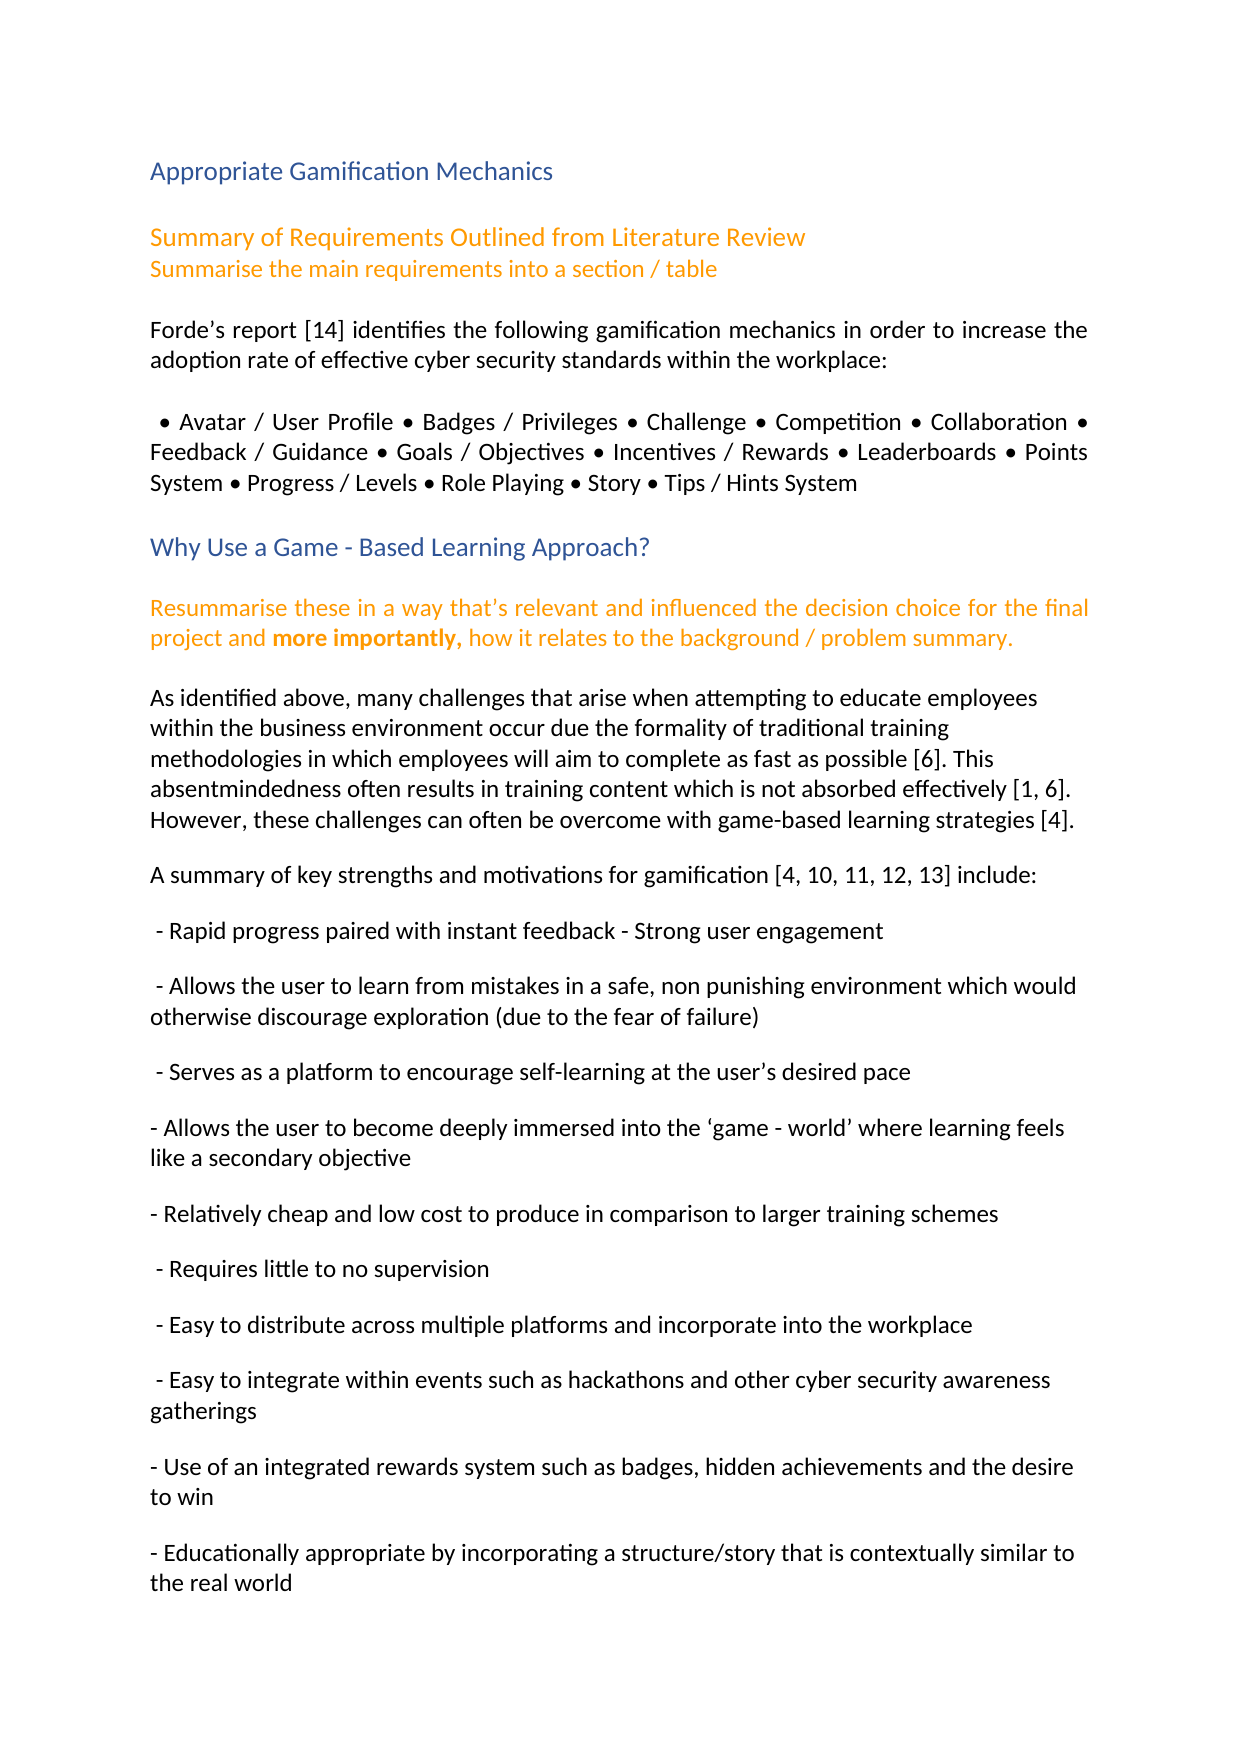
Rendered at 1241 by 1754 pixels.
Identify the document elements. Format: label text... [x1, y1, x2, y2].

text - Use of an integrated rewards system such as badges, hidden achievements and the desire to win [150, 1451, 1090, 1512]
text Summary of Requirements Outlined from Literature Review [150, 220, 1090, 253]
text Resummarise these in a way that’s relevant and influenced the decision choice for the final project and more importantly, how it relates to the background / problem summary. [150, 592, 1090, 653]
text As identified above, many challenges that arise when attempting to educate employees within the business environment occur due the formality of traditional training methodologies in which employees will aim to complete as fast as possible [6]. This absentmindedness often results in training content which is not absorbed effectively [1, 6]. However, these challenges can often be overcome with game-based learning strategies [4]. [150, 682, 1090, 834]
text Forde’s report [14] identifies the following gamification mechanics in order to increase the adoption rate of effective cyber security standards within the workplace: [150, 314, 1090, 375]
text - Relatively cheap and low cost to produce in comparison to larger training schemes [150, 1198, 1090, 1228]
text - Easy to distribute across multiple platforms and incorporate into the workplace [150, 1309, 1090, 1339]
text A summary of key strengths and motivations for gamification [4, 10, 11, 12, 13] include: [150, 859, 1090, 890]
text - Educationally appropriate by incorporating a structure/story that is contextually similar to the real world [150, 1537, 1090, 1598]
text - Easy to integrate within events such as hackathons and other cyber security awareness gatherings [150, 1364, 1090, 1426]
text - Rapid progress paired with instant feedback - Strong user engagement [150, 915, 1090, 945]
text Appropriate Gamification Mechanics [150, 154, 1090, 187]
text - Requires little to no supervision [150, 1253, 1090, 1284]
text Summarise the main requirements into a section / table [150, 253, 1090, 284]
text - Allows the user to learn from mistakes in a safe, non punishing environment which would otherwise discourage exploration (due to the fear of failure) [150, 970, 1090, 1031]
text - Allows the user to become deeply immersed into the ‘game - world’ where learning feels like a secondary objective [150, 1112, 1090, 1173]
text • Avatar / User Profile • Badges / Privileges • Challenge • Competition • Collaboration • Feedback / Guidance • Goals / Objectives • Incentives / Rewards • Leaderboards • Points System • Progress / Levels • Role Playing • Story • Tips / Hints System [150, 406, 1090, 497]
text - Serves as a platform to encourage self-learning at the user’s desired pace [150, 1056, 1090, 1087]
text Why Use a Game - Based Learning Approach? [150, 530, 1090, 563]
